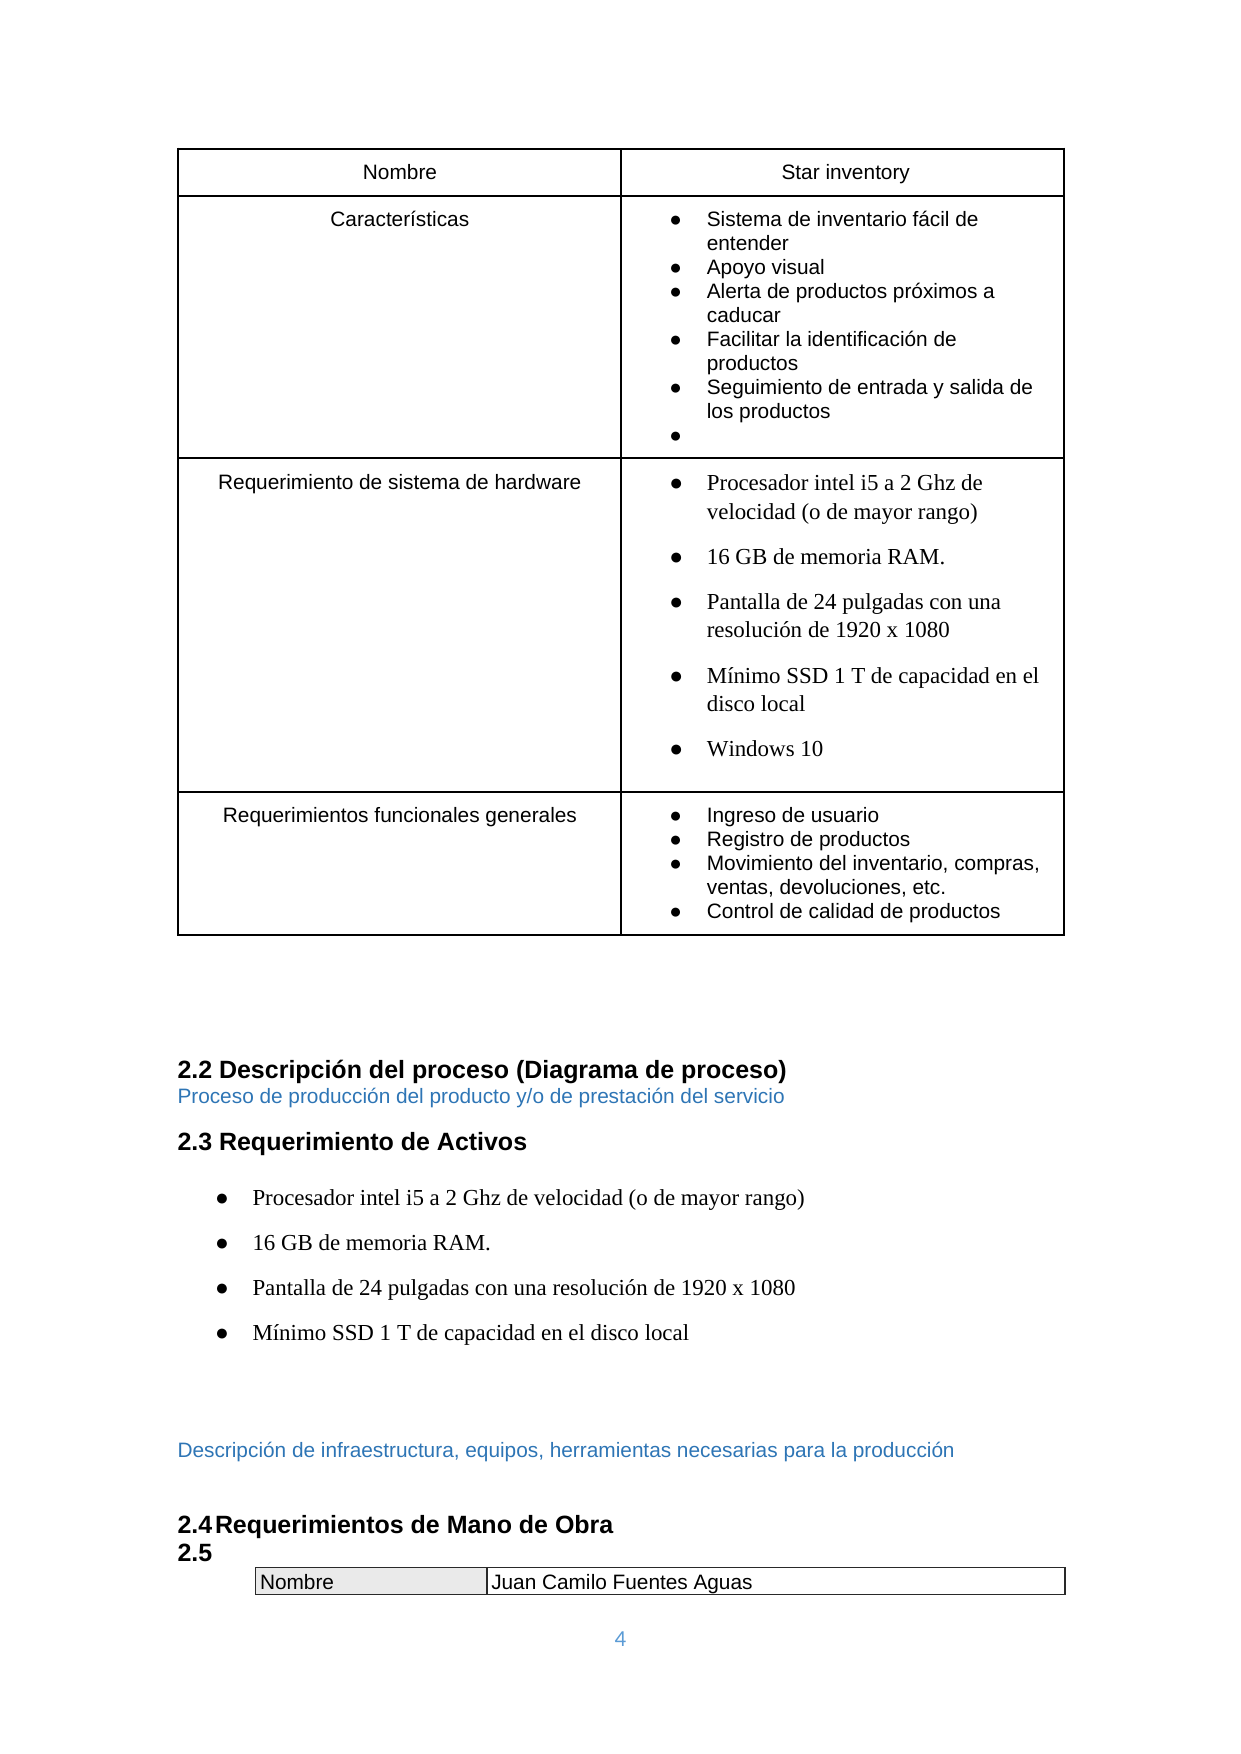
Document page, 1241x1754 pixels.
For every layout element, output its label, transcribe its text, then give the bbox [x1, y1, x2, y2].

table_header Nombre [179, 150, 620, 194]
list Pantalla de 24 pulgadas con una resolución de 1920 x 1080 [215, 1274, 1063, 1301]
table_cell Características [179, 197, 620, 457]
list Procesador intel i5 a 2 Ghz de velocidad (o de mayor rango) [215, 1184, 1063, 1210]
table_cell Sistema de inventario fácil de entender Apoyo visual Alerta de productos próximos a caducar Facilitar la identificación de productos Seguimiento de entrada y salida de los productos [622, 197, 1063, 457]
table_header Nombre [256, 1568, 486, 1594]
table_cell Ingreso de usuario Registro de productos Movimiento del inventario, compras, ventas, devoluciones, etc. Control de calidad de productos [622, 793, 1063, 933]
text 2.3 Requerimiento de Activos [177, 1127, 1063, 1155]
list Requerimientos de Mano de Obra [177, 1509, 1063, 1538]
table_header Star inventory [622, 150, 1063, 194]
table_header Juan Camilo Fuentes Aguas [488, 1568, 1064, 1594]
list 16 GB de memoria RAM. [215, 1229, 1063, 1256]
text 2.2 Descripción del proceso (Diagrama de proceso) [177, 1055, 1063, 1084]
text Proceso de producción del producto y/o de prestación del servicio [177, 1084, 1063, 1108]
table_cell Procesador intel i5 a 2 Ghz de velocidad (o de mayor rango) 16 GB de memoria RAM. Pantalla de 24 pulgadas con una resolución de 1920 x 1080 Mínimo SSD 1 T de capacidad en el disco local Windows 10 [622, 459, 1063, 791]
text Descripción de infraestructura, equipos, herramientas necesarias para la producción [177, 1438, 1063, 1462]
table_cell Requerimientos funcionales generales [179, 793, 620, 933]
list Mínimo SSD 1 T de capacidad en el disco local [215, 1319, 1063, 1346]
table_cell Requerimiento de sistema de hardware [179, 459, 620, 791]
